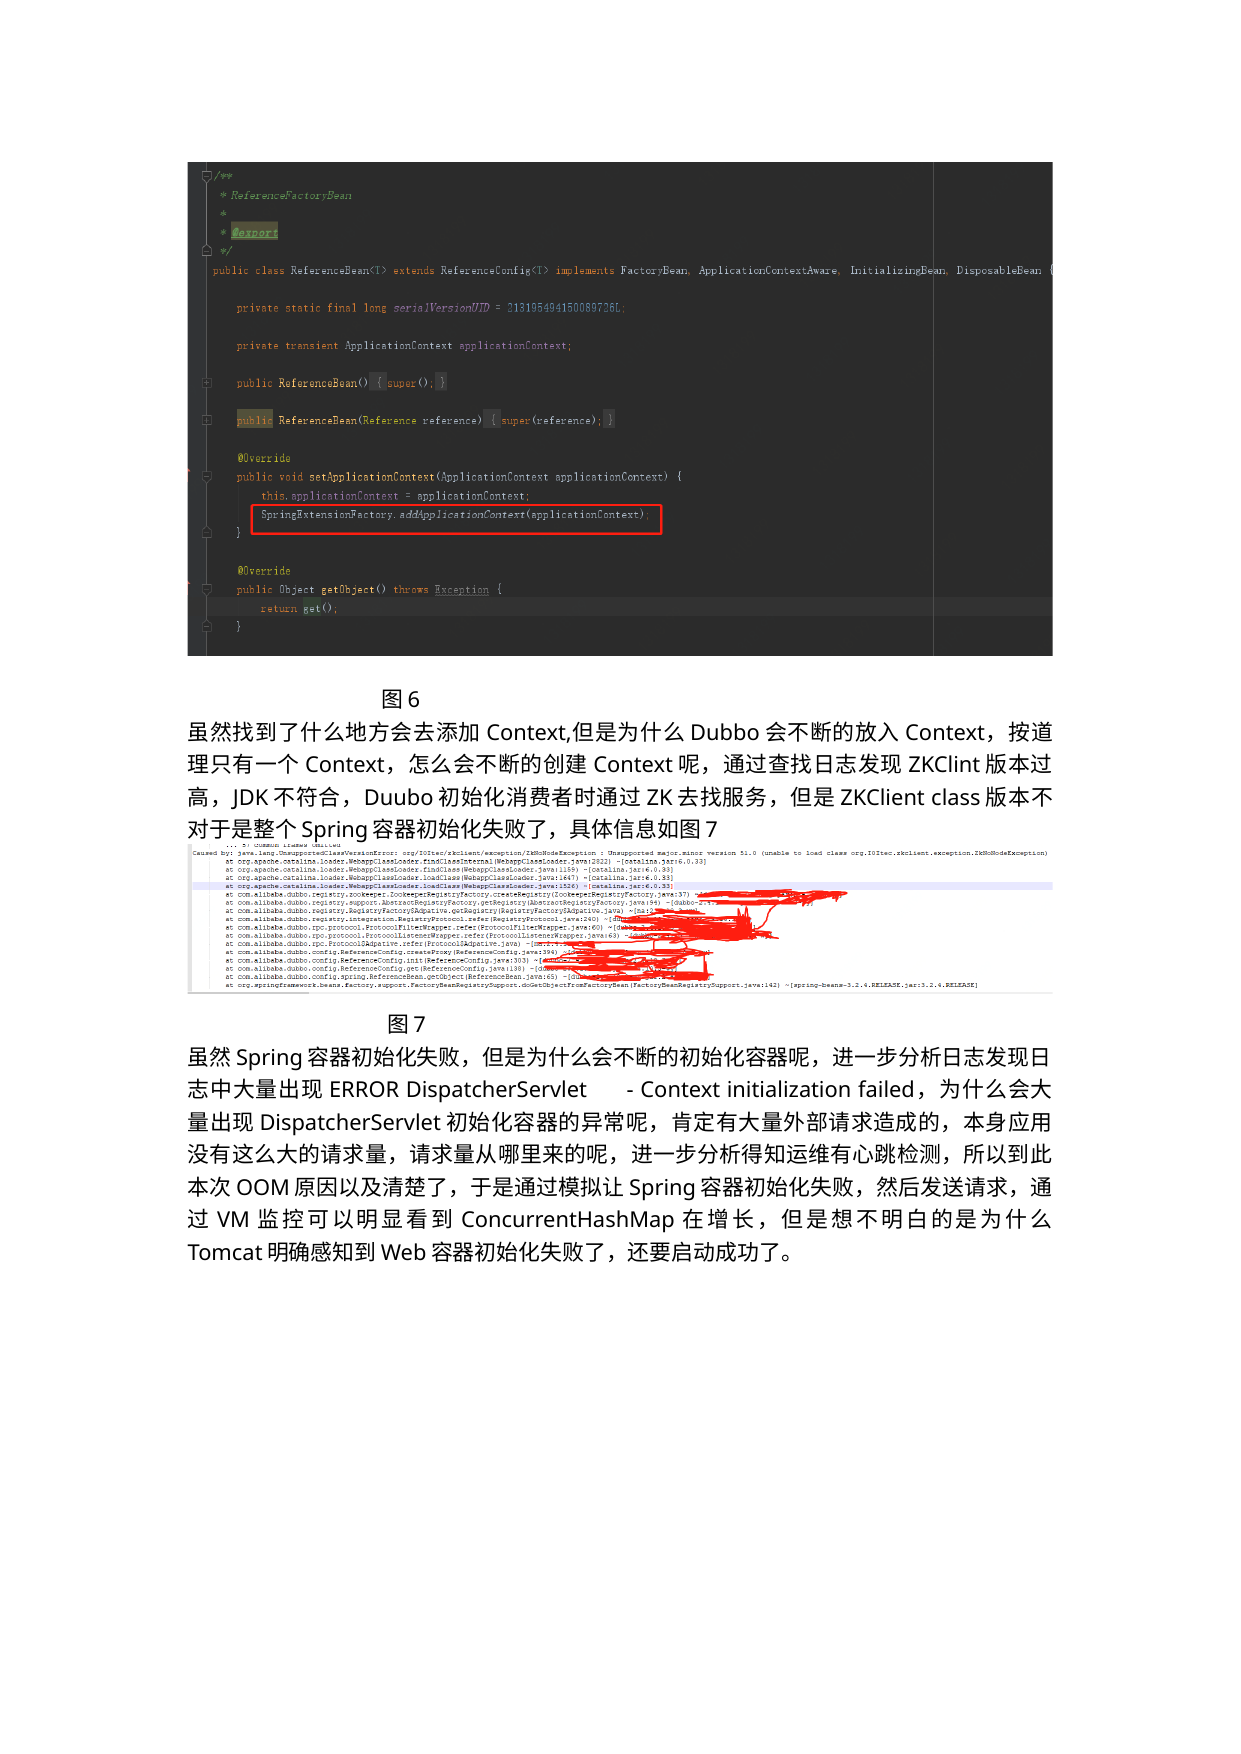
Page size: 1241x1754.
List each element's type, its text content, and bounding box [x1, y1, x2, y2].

text 虽然Spring容器初始化失败，但是为什么会不断的初始化容器呢，进一步分析日志发现日志中大量出现ERROR DispatcherServlet - Context initialization failed，为什么会大量出现DispatcherServlet初始化容器的异常呢，肯定有大量外部请求造成的，本身应用没有这么大的请求量，请求量从哪里来的呢，进一步分析得知运维有心跳检测，所以到此本次OOM原因以及清楚了，于是通过模拟让Spring容器初始化失败，然后发送请求，通过VM监控可以明显看到ConcurrentHashMap在增长，但是想不明白的是为什么Tomcat明确感知到Web容器初始化失败了，还要启动成功了。 [187, 1039, 1053, 1267]
text 虽然找到了什么地方会去添加Context,但是为什么Dubbo会不断的放入Context，按道理只有一个Context，怎么会不断的创建Context呢，通过查找日志发现ZKClint版本过高，JDK不符合，Duubo初始化消费者时通过ZK去找服务，但是ZKClient class版本不对于是整个Spring容器初始化失败了，具体信息如图7 [187, 714, 1053, 844]
text 图6 [187, 682, 1053, 714]
picture [187, 162, 1053, 656]
text 图7 [187, 1007, 1053, 1039]
picture [187, 844, 1053, 994]
